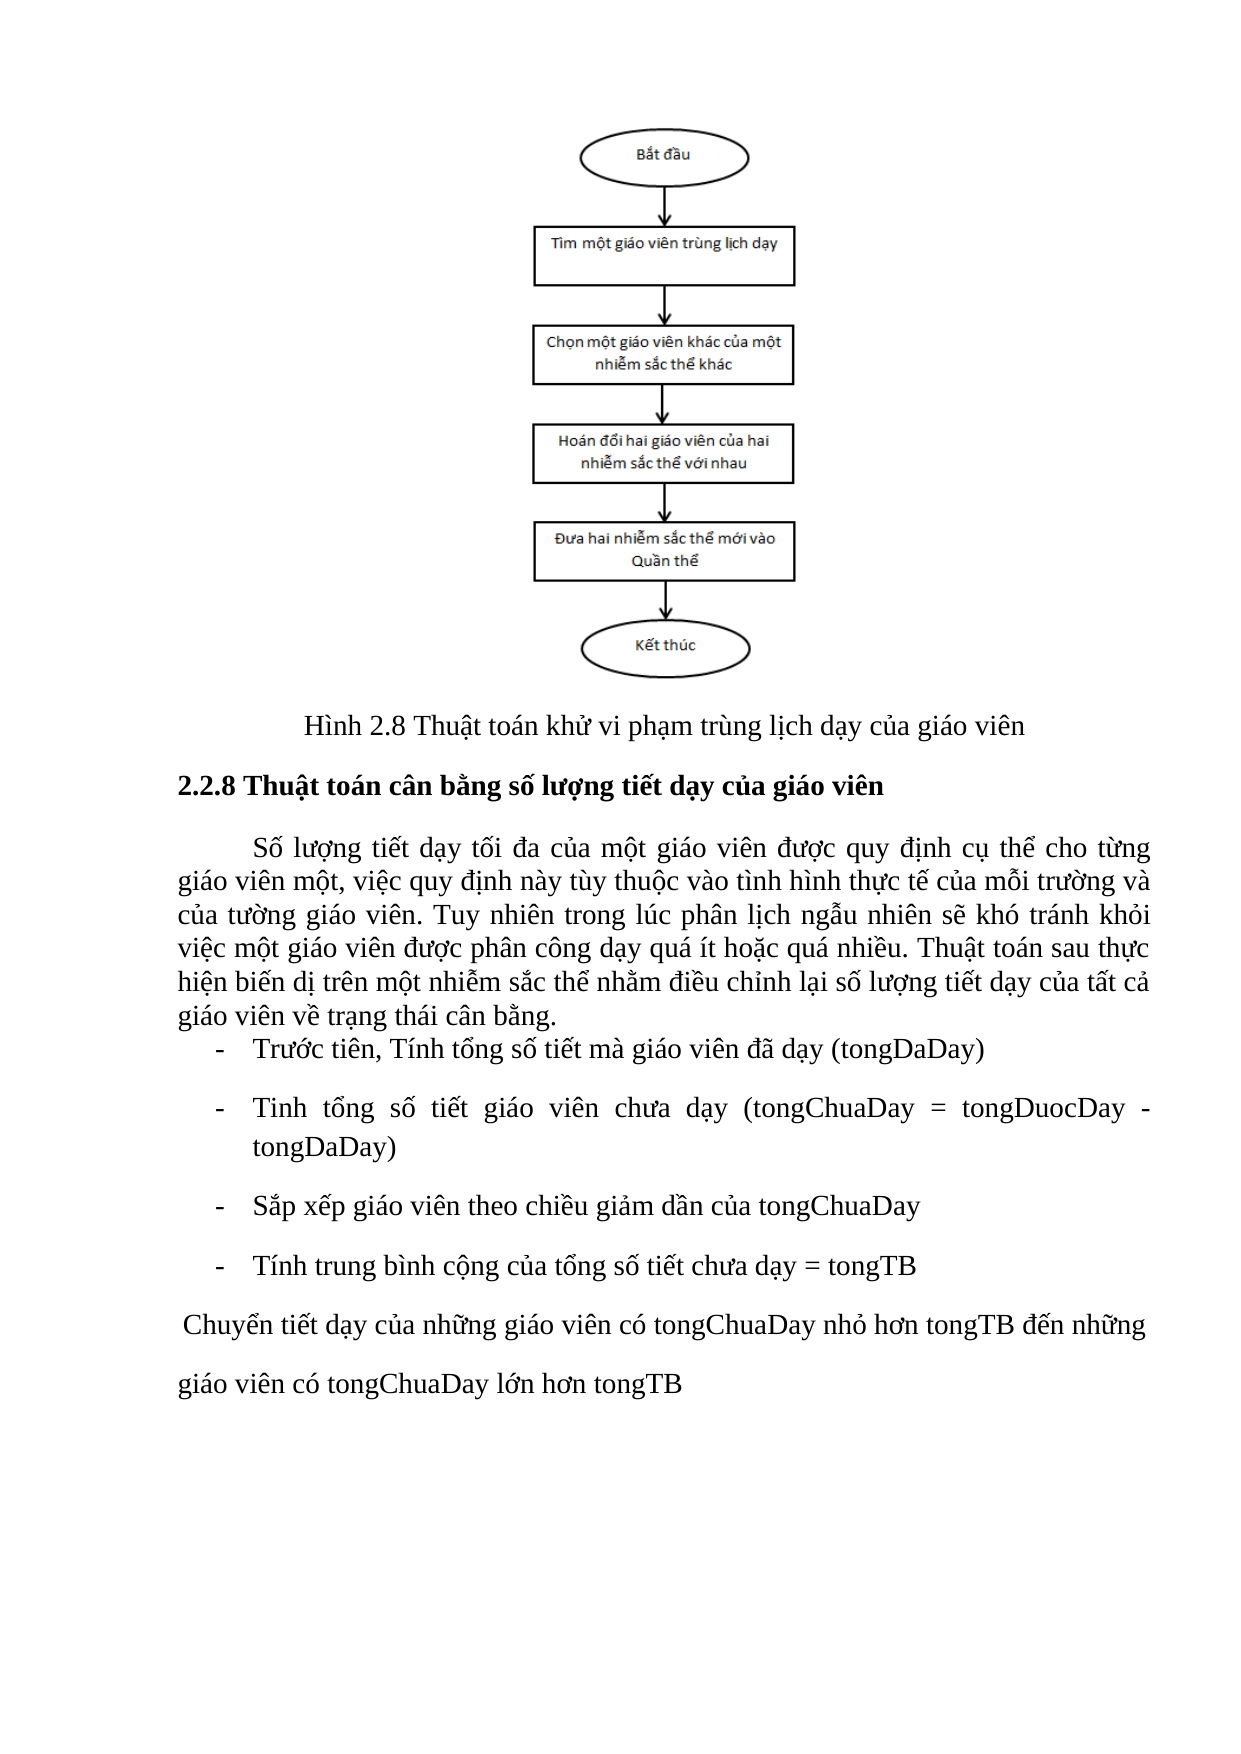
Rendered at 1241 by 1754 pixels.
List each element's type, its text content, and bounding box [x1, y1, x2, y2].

picture [485, 118, 844, 684]
list Trước tiên, Tính tổng số tiết mà giáo viên đã dạy (tongDaDay) [215, 1031, 1152, 1065]
subtitle 2.2.8 Thuật toán cân bằng số lượng tiết dạy của giáo viên [177, 768, 1152, 801]
text Số lượng tiết dạy tối đa của một giáo viên được quy định cụ thể cho từng giáo viên một, việc quy định này tùy thuộc vào tình hình thực tế của mỗi trường và của tường giáo viên. Tuy nhiên trong lúc phân lịch ngẫu nhiên sẽ khó tránh khỏi việc một giáo viên được phân công dạy quá ít hoặc quá nhiều. Thuật toán sau thực hiện biến dị trên một nhiễm sắc thể nhằm điều chỉnh lại số lượng tiết dạy của tất cả giáo viên về trạng thái cân bằng. [177, 830, 1152, 1031]
text Hình 2.8 Thuật toán khử vi phạm trùng lịch dạy của giáo viên [177, 708, 1152, 742]
text giáo viên có tongChuaDay lớn hơn tongTB [177, 1367, 1152, 1400]
list Tính trung bình cộng của tổng số tiết chưa dạy = tongTB [215, 1248, 1152, 1281]
text Chuyển tiết dạy của những giáo viên có tongChuaDay nhỏ hơn tongTB đến những [177, 1307, 1152, 1341]
list Sắp xếp giáo viên theo chiều giảm dần của tongChuaDay [215, 1188, 1152, 1222]
list Tinh tổng số tiết giáo viên chưa dạy (tongChuaDay = tongDuocDay - tongDaDay) [215, 1091, 1152, 1163]
